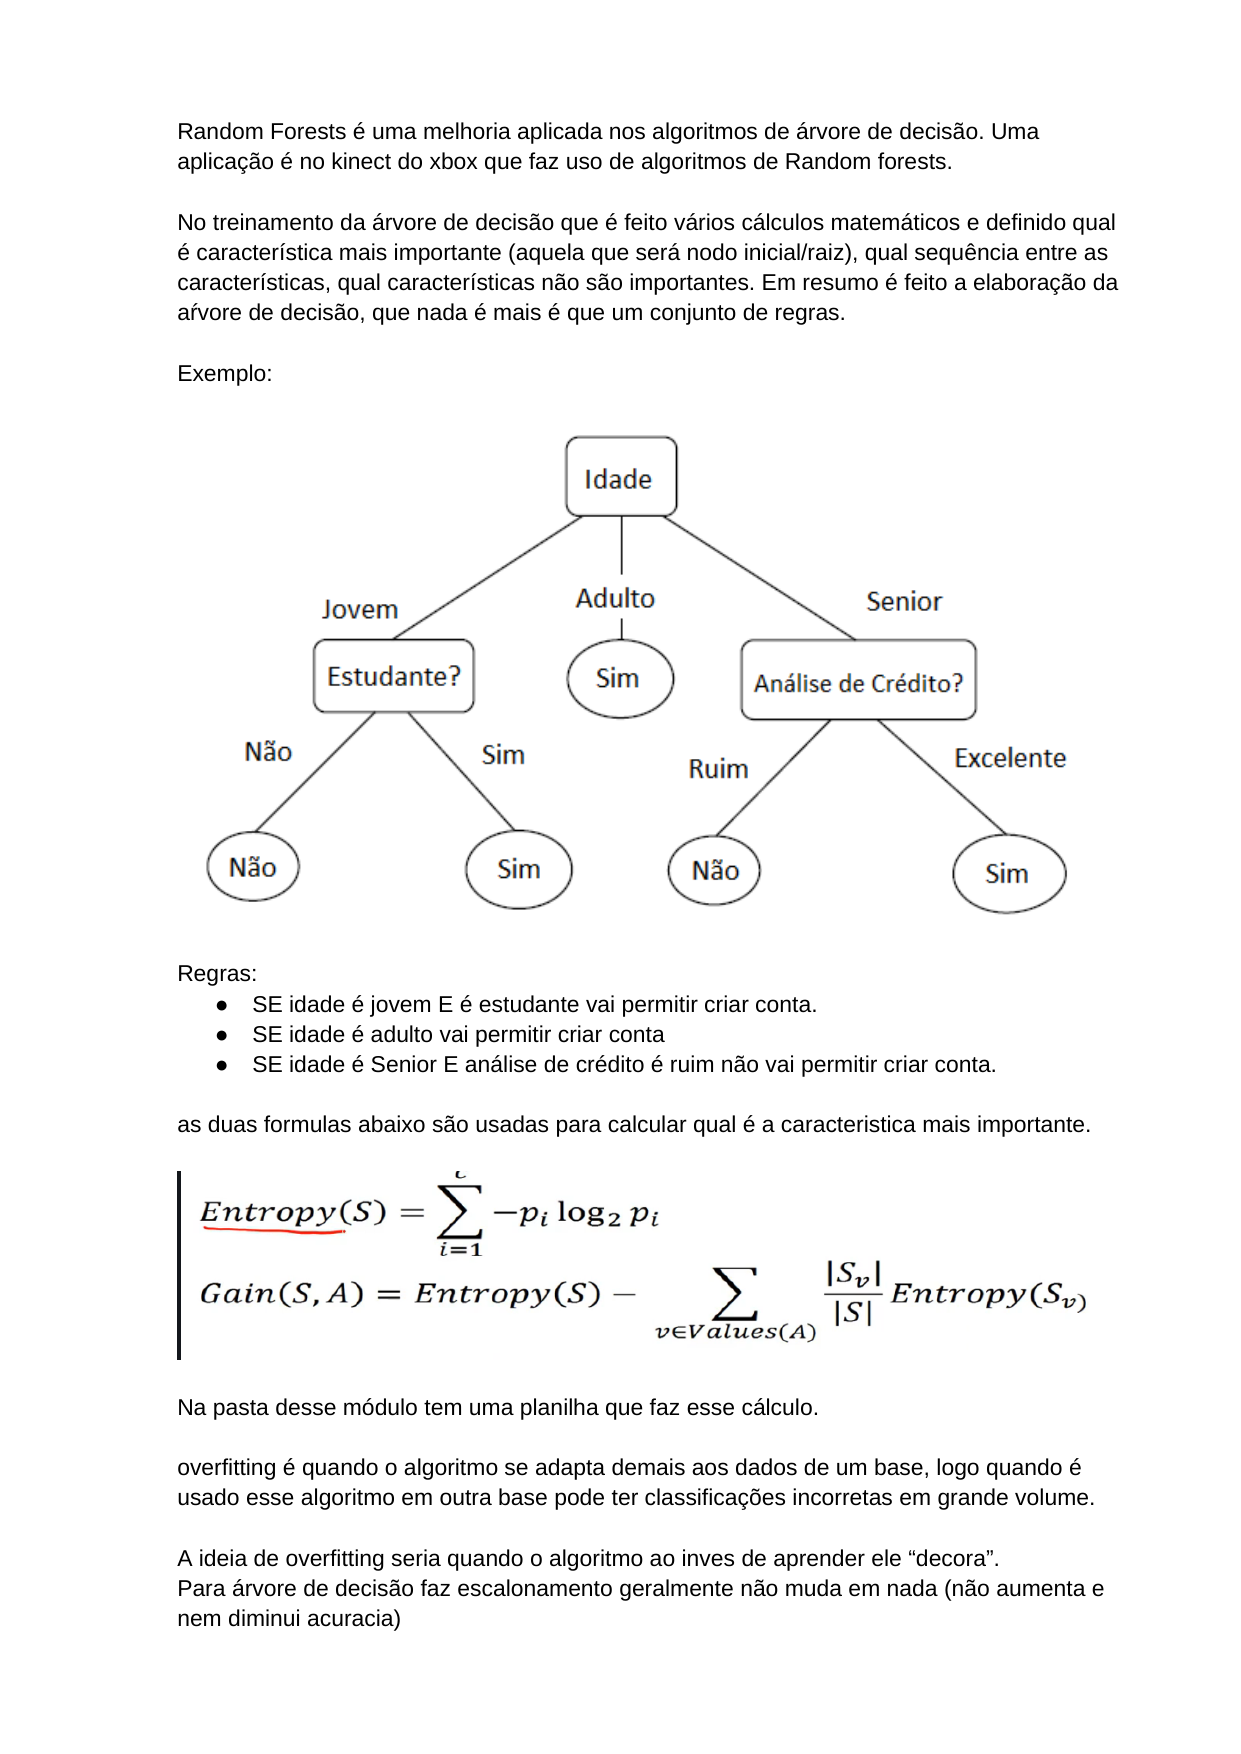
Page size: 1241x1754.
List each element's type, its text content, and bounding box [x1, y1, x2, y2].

text Para árvore de decisão faz escalonamento geralmente não muda em nada (não aumenta e nem diminui acuracia) [177, 1575, 1122, 1631]
text Random Forests é uma melhoria aplicada nos algoritmos de árvore de decisão. Uma aplicação é no kinect do xbox que faz uso de algoritmos de Random forests. [177, 118, 1122, 174]
text Na pasta desse módulo tem uma planilha que faz esse cálculo. [177, 1393, 1122, 1420]
text overfitting é quando o algoritmo se adapta demais aos dados de um base, logo quando é usado esse algoritmo em outra base pode ter classificações incorretas em grande volume. [177, 1454, 1122, 1510]
list SE idade é jovem E é estudante vai permitir criar conta. [214, 991, 1122, 1017]
text A ideia de overfitting seria quando o algoritmo ao inves de aprender ele “decora”. [177, 1544, 1122, 1571]
picture [177, 1171, 1123, 1360]
text Exemplo: [177, 360, 1122, 386]
text Regras: [177, 960, 1122, 987]
list SE idade é Senior E análise de crédito é ruim não vai permitir criar conta. [214, 1051, 1122, 1077]
text No treinamento da árvore de decisão que é feito vários cálculos matemáticos e definido qual é característica mais importante (aquela que será nodo inicial/raiz), qual sequência entre as características, qual características não são importantes. Em resumo é feito a elaboração da aŕvore de decisão, que nada é mais é que um conjunto de regras. [177, 209, 1122, 326]
picture [177, 420, 1078, 927]
text as duas formulas abaixo são usadas para calcular qual é a caracteristica mais importante. [177, 1111, 1122, 1138]
list SE idade é adulto vai permitir criar conta [214, 1021, 1122, 1047]
